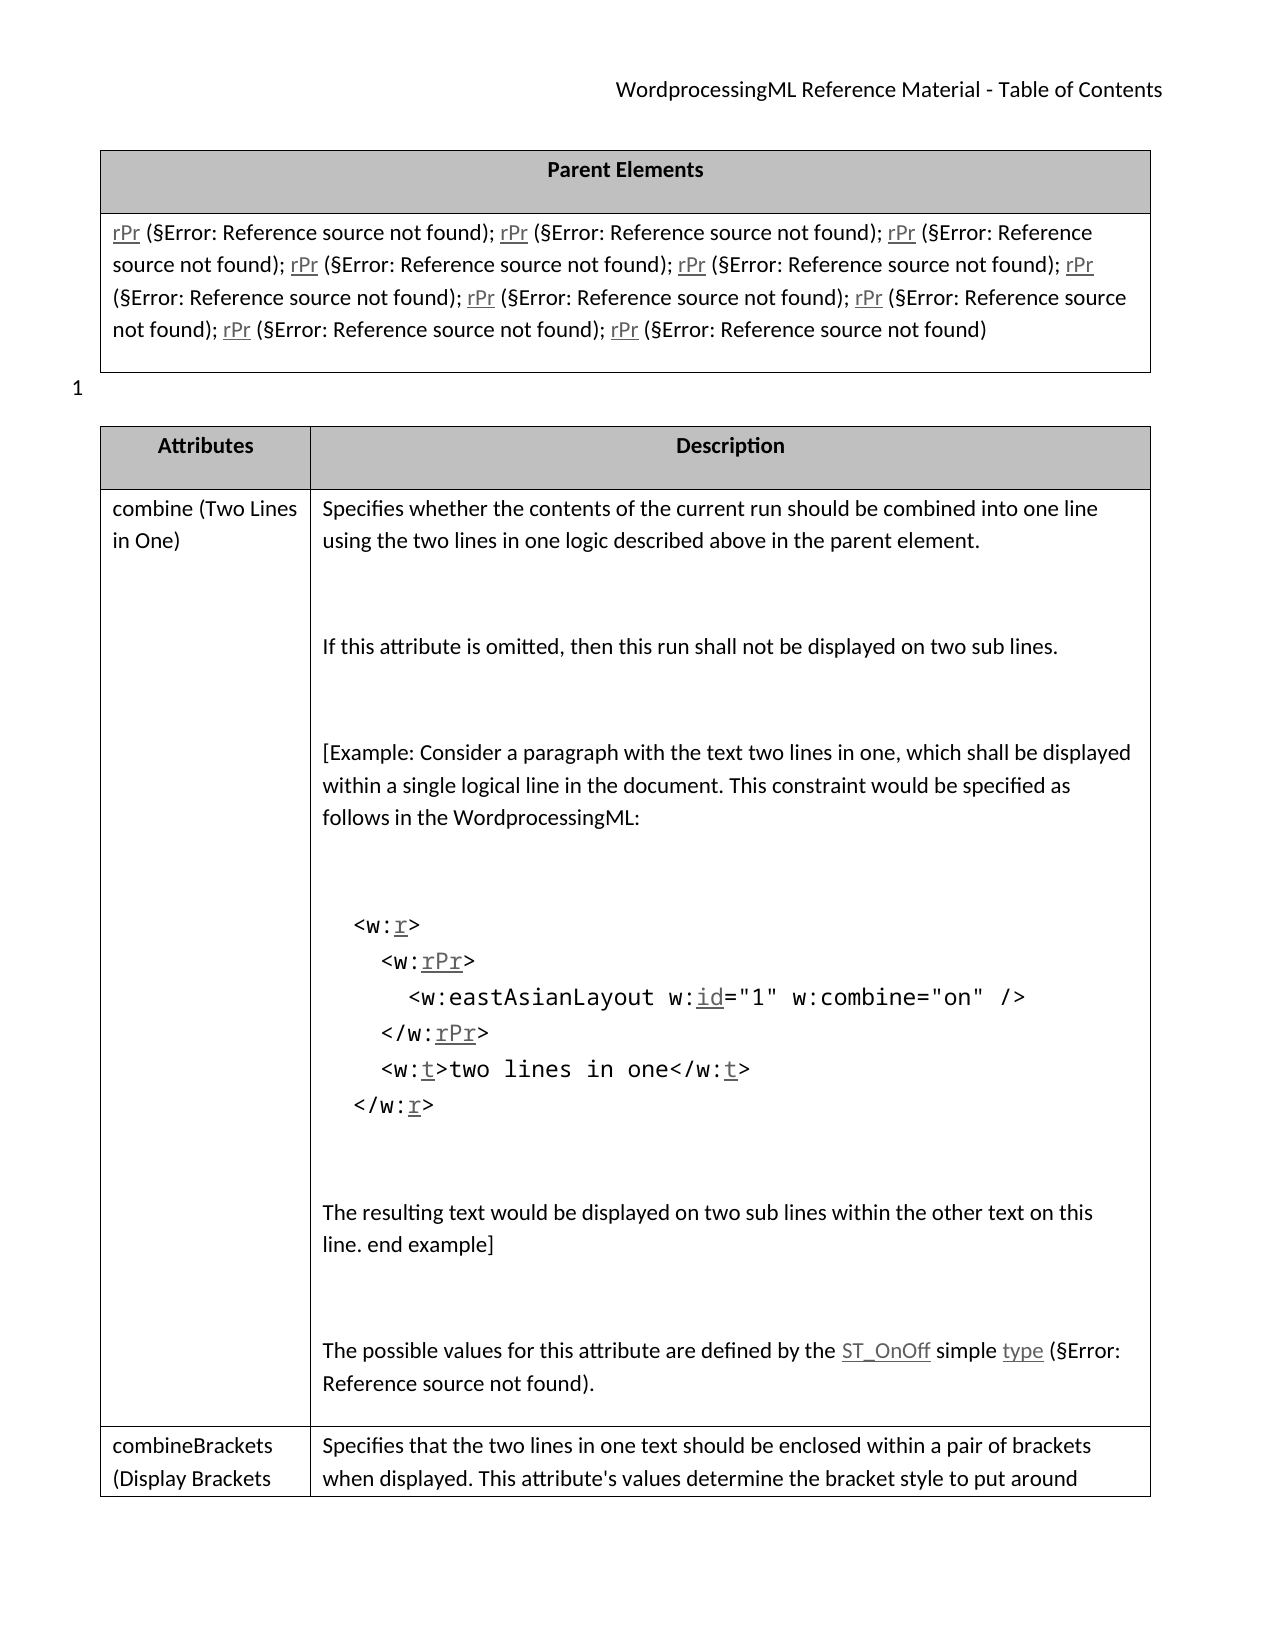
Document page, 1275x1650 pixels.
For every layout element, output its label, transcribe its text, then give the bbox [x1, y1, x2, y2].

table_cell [311, 1427, 1150, 1496]
table_header Description [311, 427, 1150, 489]
table_header Parent Elements [101, 151, 1150, 213]
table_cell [101, 1427, 310, 1496]
table_cell combine (Two Lines in One) [101, 490, 310, 1426]
table_cell Specifies whether the contents of the current run should be combined into one line using the two lines in one logic described above in the parent element. If this attribute is omitted, then this run shall not be displayed on two sub lines. [Example: Consider a paragraph with the text two lines in one, which shall be displayed within a single logical line in the document. This constraint would be specified as follows in the WordprocessingML: <w:r> <w:rPr> <w:eastAsianLayout w:id="1" w:combine="on" /> </w:rPr> <w:t>two lines in one</w:t> </w:r> The resulting text would be displayed on two sub lines within the other text on this line. end example] The possible values for this attribute are defined by the ST_OnOff simple type (§). [311, 490, 1150, 1426]
table_header Attributes [101, 427, 310, 489]
